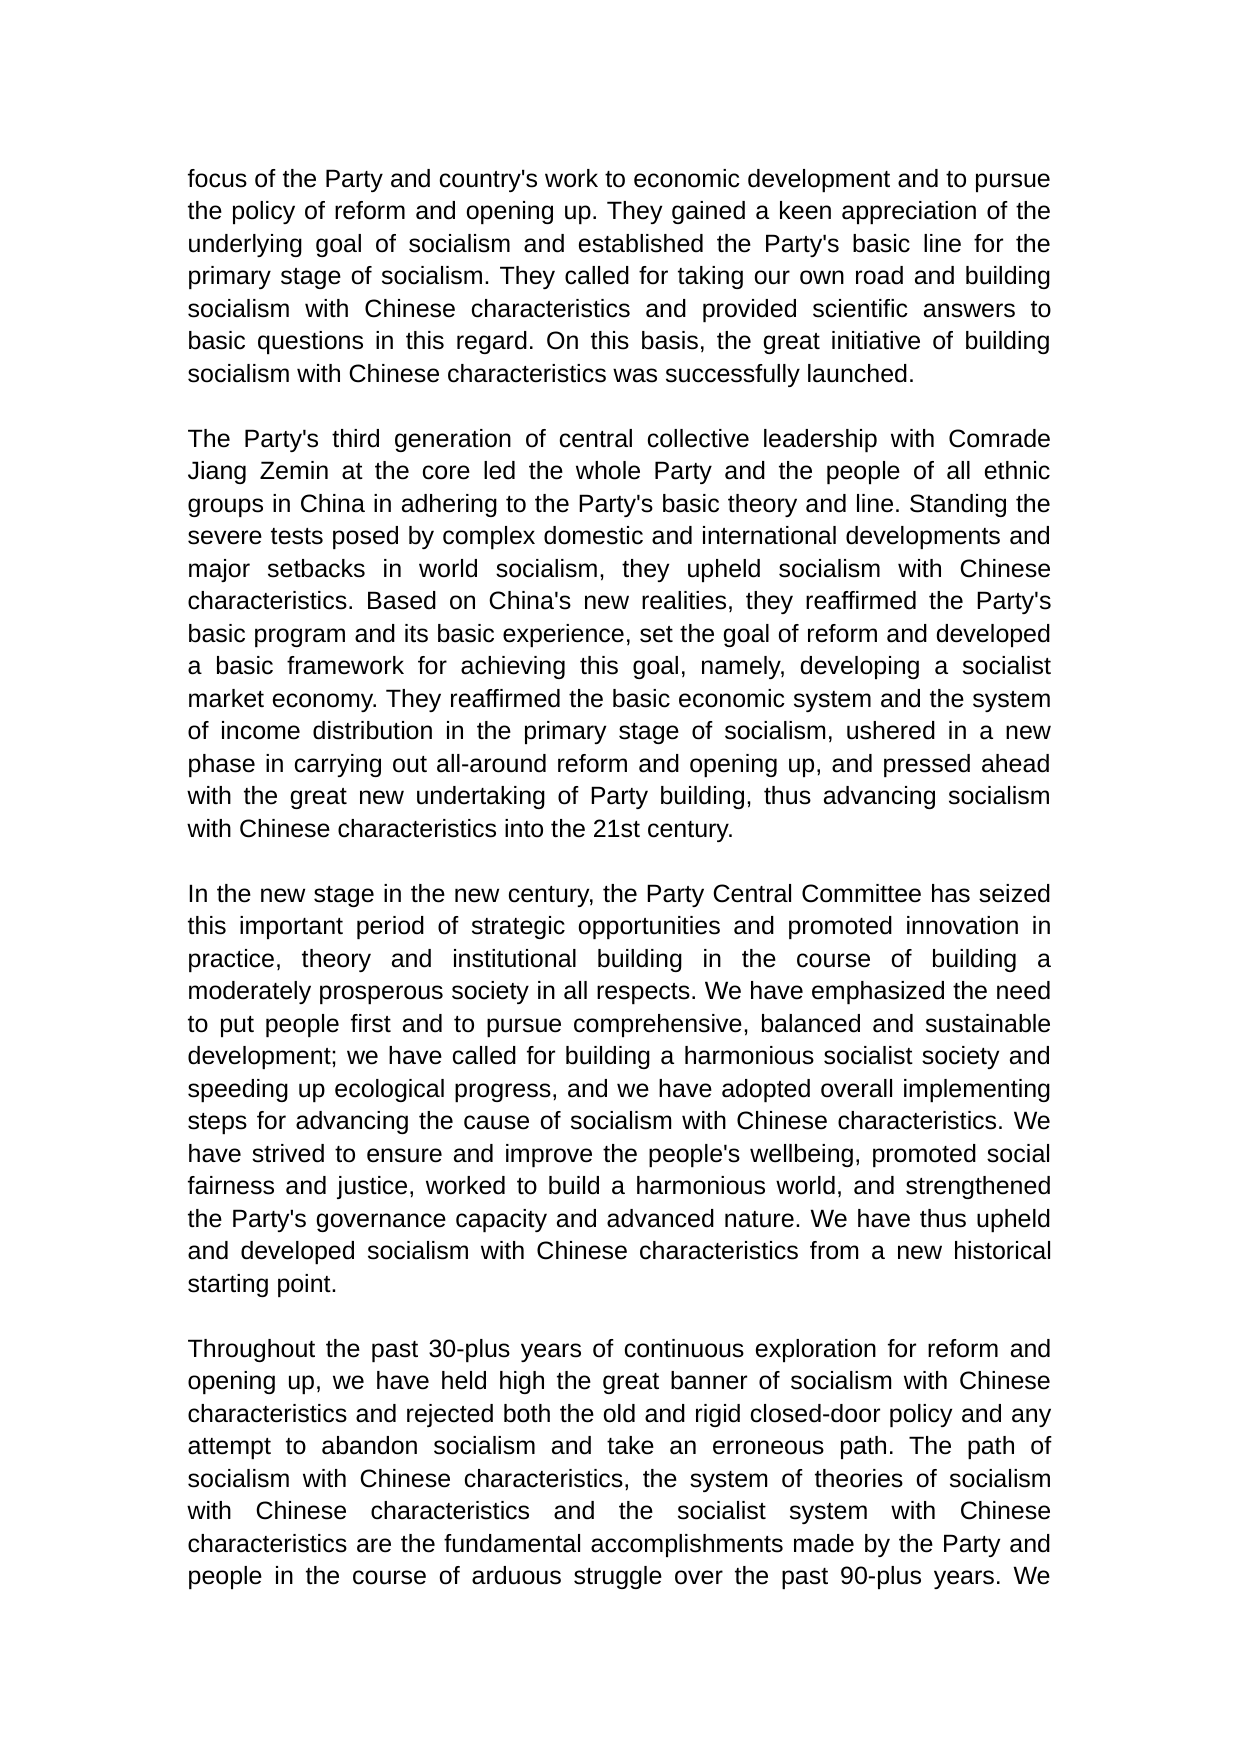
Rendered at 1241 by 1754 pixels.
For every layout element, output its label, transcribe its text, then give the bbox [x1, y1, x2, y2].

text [187, 162, 1053, 389]
text In the new stage in the new century, the Party Central Committee has seized this important period of strategic opportunities and promoted innovation in practice, theory and institutional building in the course of building a moderately prosperous society in all respects. We have emphasized the need to put people first and to pursue comprehensive, balanced and sustainable development; we have called for building a harmonious socialist society and speeding up ecological progress, and we have adopted overall implementing steps for advancing the cause of socialism with Chinese characteristics. We have strived to ensure and improve the people's wellbeing, promoted social fairness and justice, worked to build a harmonious world, and strengthened the Party's governance capacity and advanced nature. We have thus upheld and developed socialism with Chinese characteristics from a new historical starting point. [187, 877, 1053, 1299]
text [187, 1332, 1053, 1592]
text The Party's third generation of central collective leadership with Comrade Jiang Zemin at the core led the whole Party and the people of all ethnic groups in China in adhering to the Party's basic theory and line. Standing the severe tests posed by complex domestic and international developments and major setbacks in world socialism, they upheld socialism with Chinese characteristics. Based on China's new realities, they reaffirmed the Party's basic program and its basic experience, set the goal of reform and developed a basic framework for achieving this goal, namely, developing a socialist market economy. They reaffirmed the basic economic system and the system of income distribution in the primary stage of socialism, ushered in a new phase in carrying out all-around reform and opening up, and pressed ahead with the great new undertaking of Party building, thus advancing socialism with Chinese characteristics into the 21st century. [187, 422, 1053, 844]
